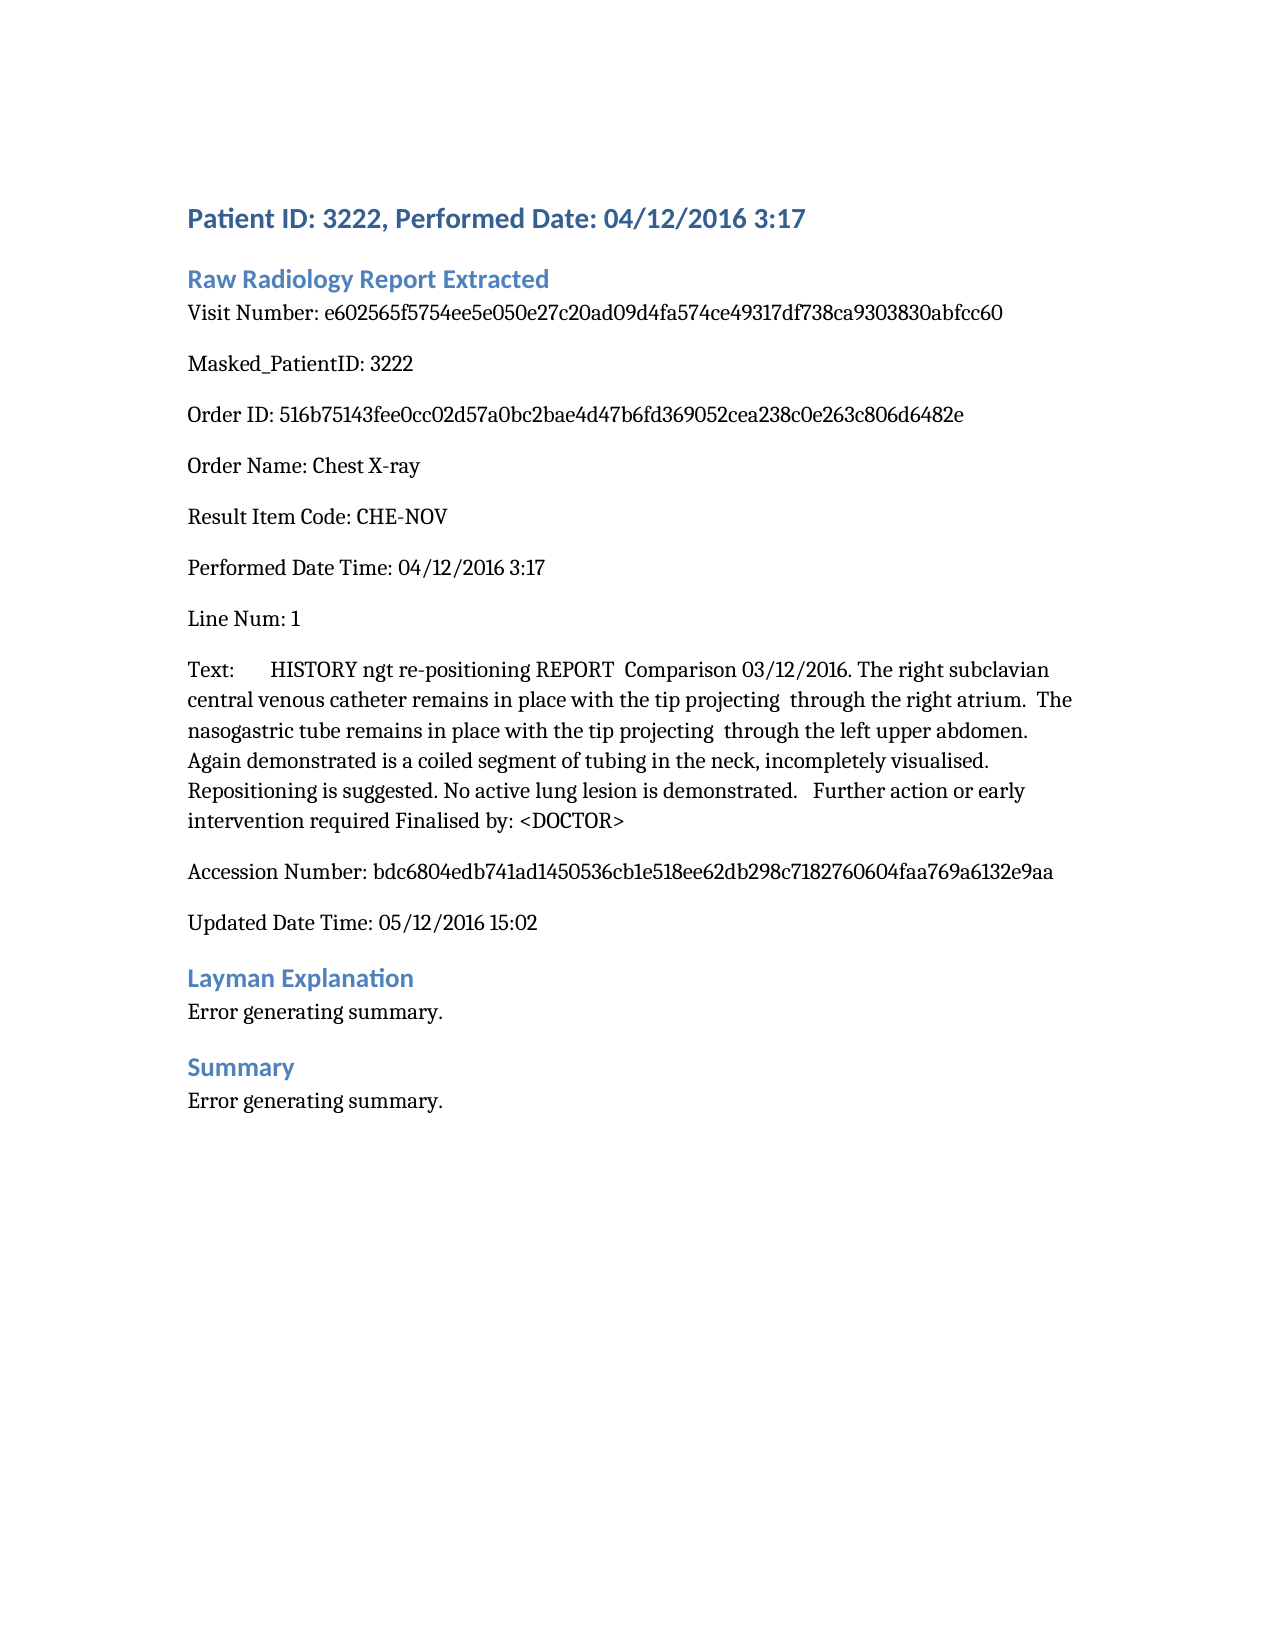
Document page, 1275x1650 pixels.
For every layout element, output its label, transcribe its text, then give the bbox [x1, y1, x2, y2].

text Visit Number: e602565f5754ee5e050e27c20ad09d4fa574ce49317df738ca9303830abfcc60 [187, 300, 1087, 326]
text Performed Date Time: 04/12/2016 3:17 [187, 555, 1087, 581]
text Error generating summary. [187, 999, 1087, 1025]
text Accession Number: bdc6804edb741ad1450536cb1e518ee62db298c7182760604faa769a6132e9aa [187, 859, 1087, 885]
subtitle Summary [187, 1050, 1087, 1083]
text Text: HISTORY ngt re-positioning REPORT Comparison 03/12/2016. The right subclavian central venous catheter remains in place with the tip projecting through the right atrium. The nasogastric tube remains in place with the tip projecting through the left upper abdomen. Again demonstrated is a coiled segment of tubing in the neck, incompletely visualised. Repositioning is suggested. No active lung lesion is demonstrated. Further action or early intervention required Finalised by: <DOCTOR> [187, 657, 1087, 834]
text Line Num: 1 [187, 606, 1087, 632]
text Updated Date Time: 05/12/2016 15:02 [187, 910, 1087, 936]
text Result Item Code: CHE-NOV [187, 504, 1087, 530]
text Masked_PatientID: 3222 [187, 351, 1087, 377]
text Error generating summary. [187, 1088, 1087, 1114]
text Order ID: 516b75143fee0cc02d57a0bc2bae4d47b6fd369052cea238c0e263c806d6482e [187, 402, 1087, 428]
text Order Name: Chest X-ray [187, 453, 1087, 479]
subtitle Raw Radiology Report Extracted [187, 262, 1087, 295]
subtitle Layman Explanation [187, 961, 1087, 994]
subtitle Patient ID: 3222, Performed Date: 04/12/2016 3:17 [187, 200, 1087, 236]
